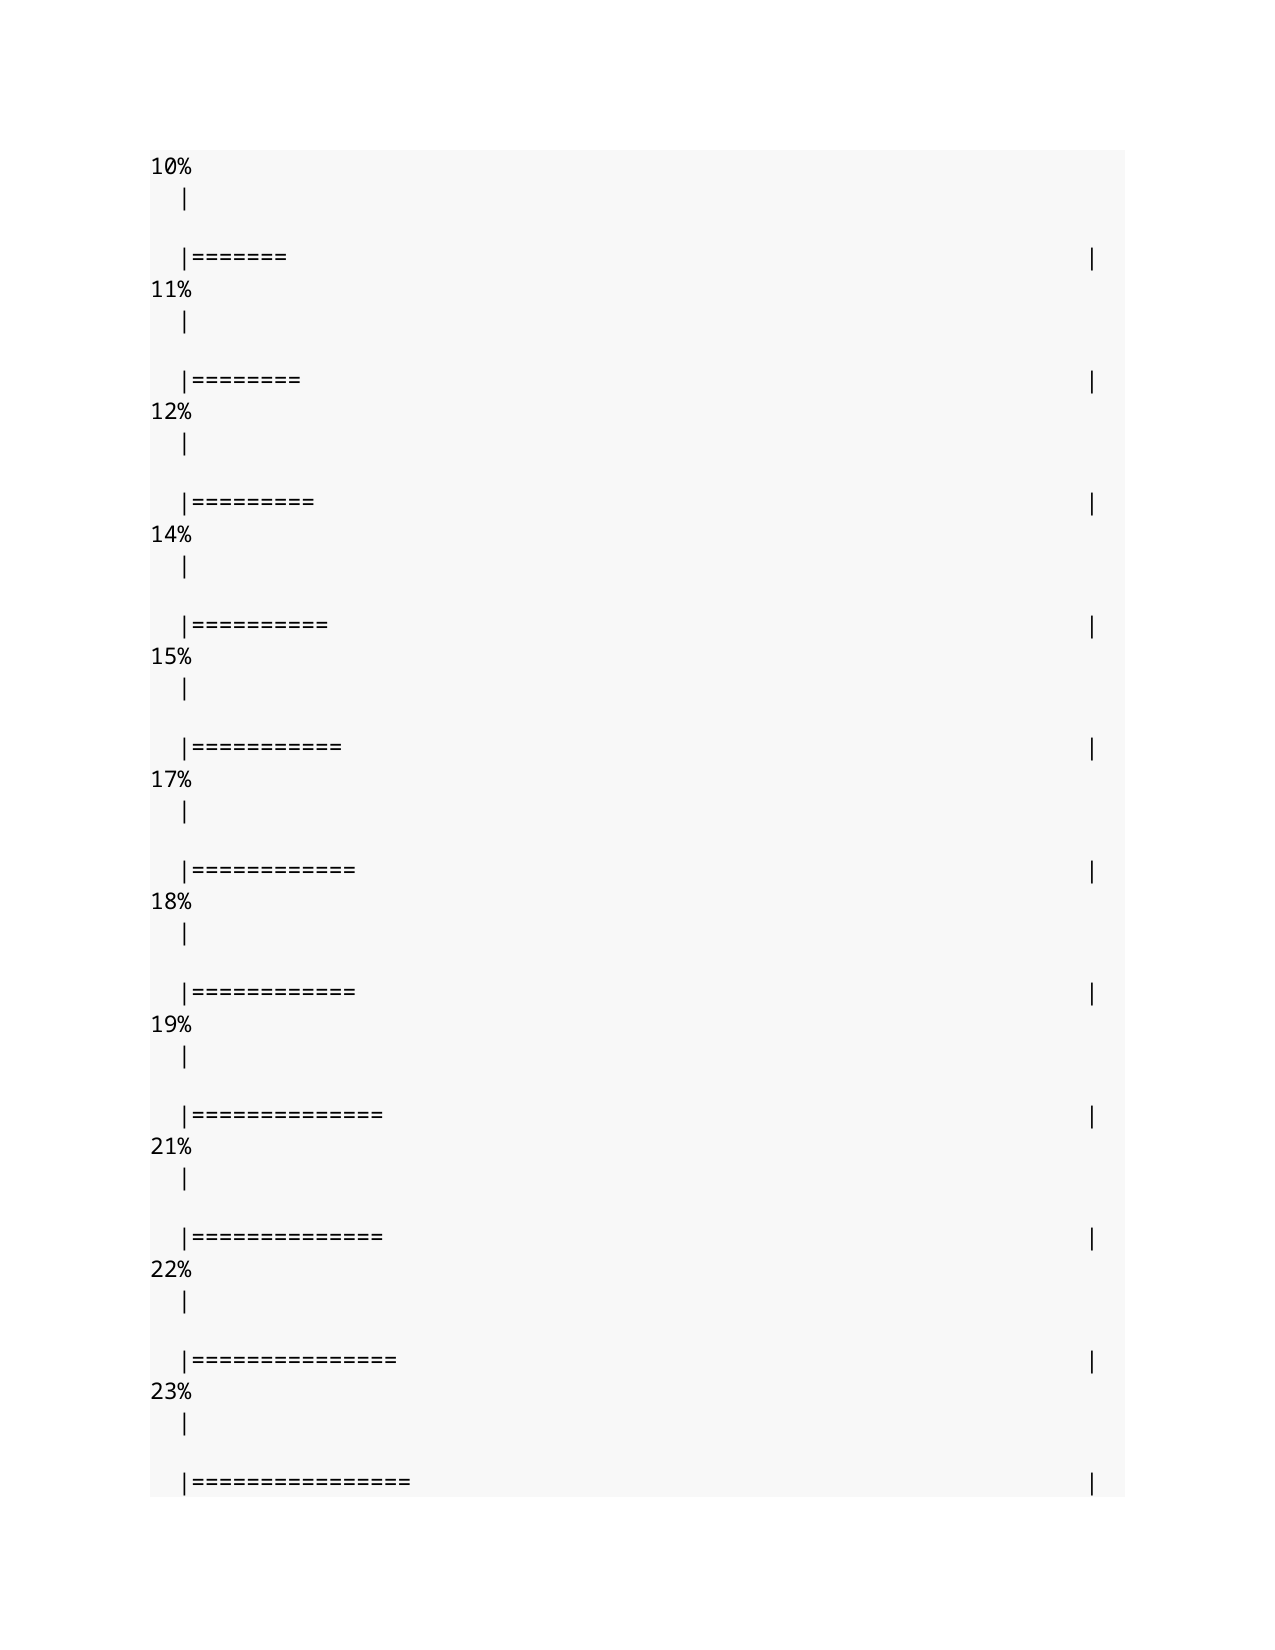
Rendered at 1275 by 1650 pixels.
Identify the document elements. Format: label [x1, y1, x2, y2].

text [150, 150, 1125, 1497]
